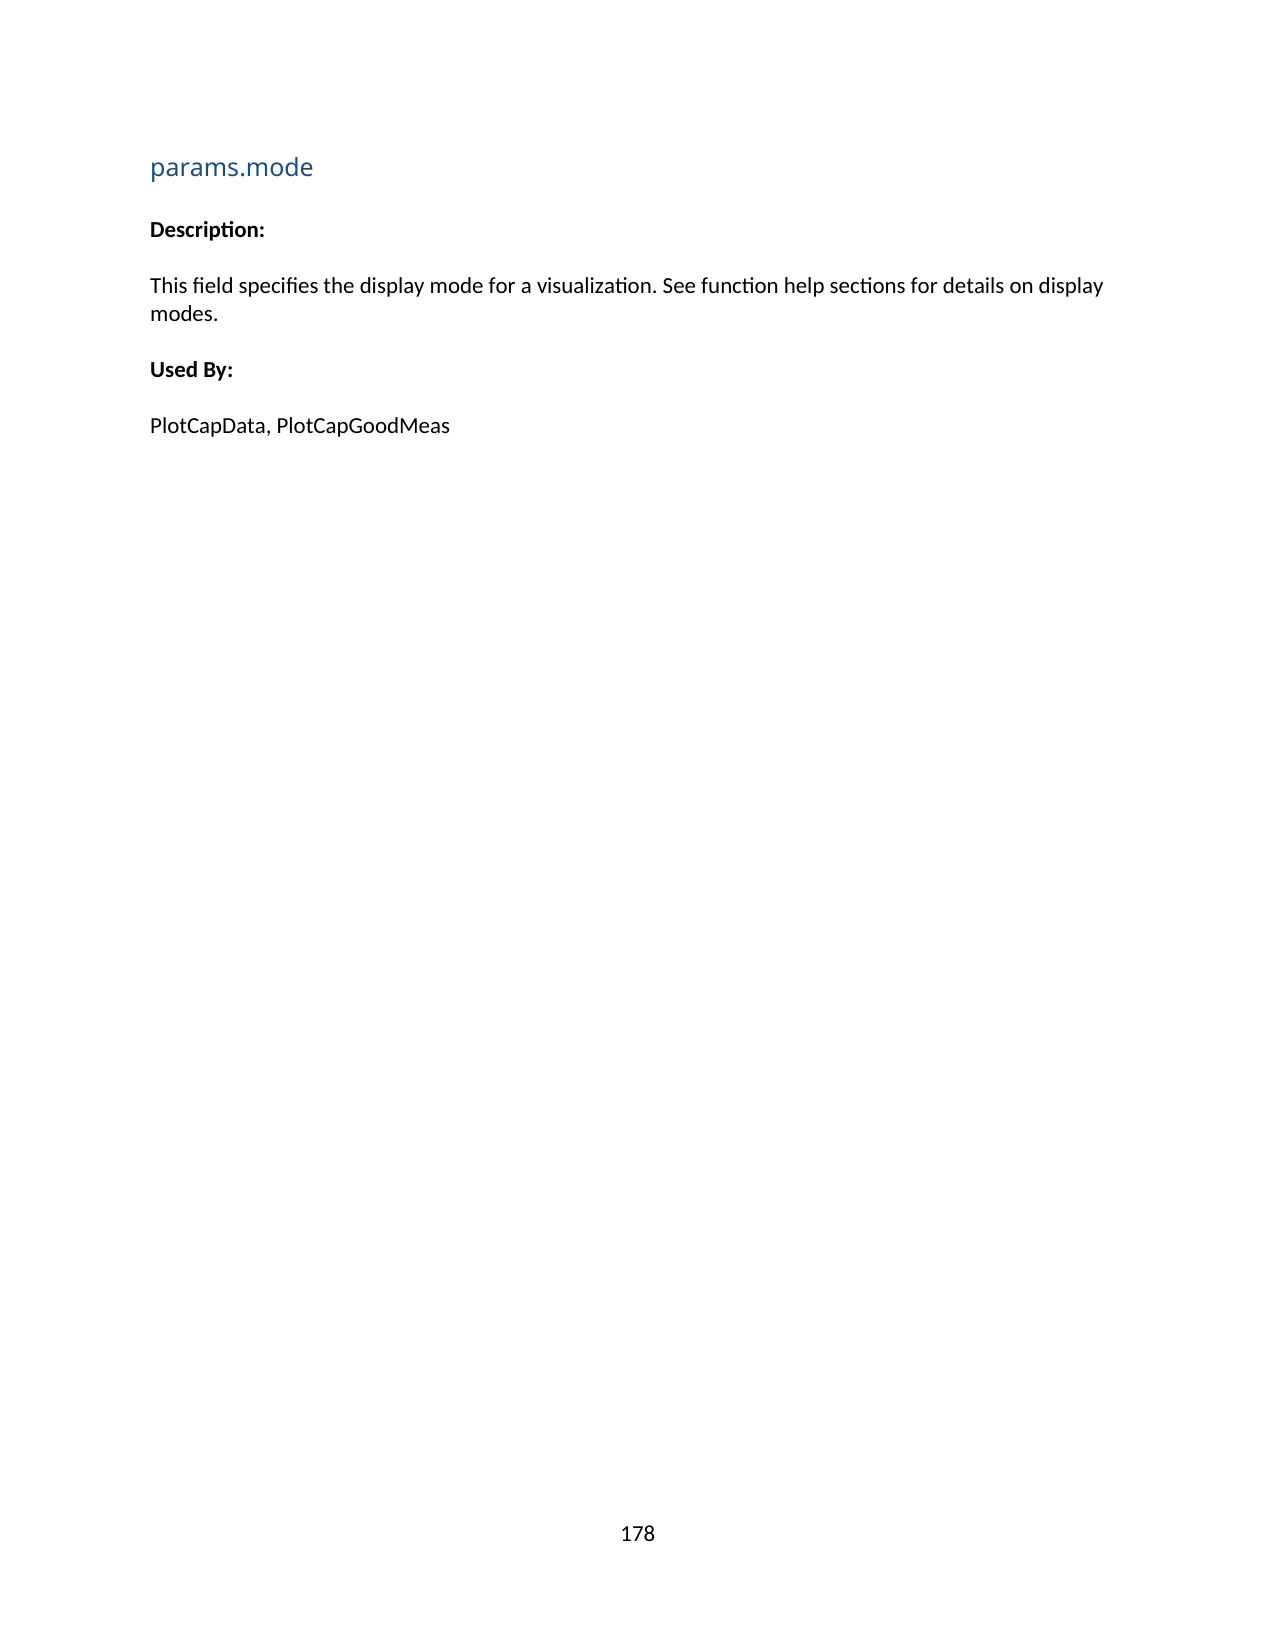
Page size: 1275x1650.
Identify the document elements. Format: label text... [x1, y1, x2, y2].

text Description: [150, 215, 1125, 243]
text params.mode [150, 150, 1125, 184]
text This field specifies the display mode for a visualization. See function help sections for details on display modes. [150, 271, 1125, 327]
text Used By: [150, 355, 1125, 383]
text PlotCapData, PlotCapGoodMeas [150, 411, 1125, 439]
